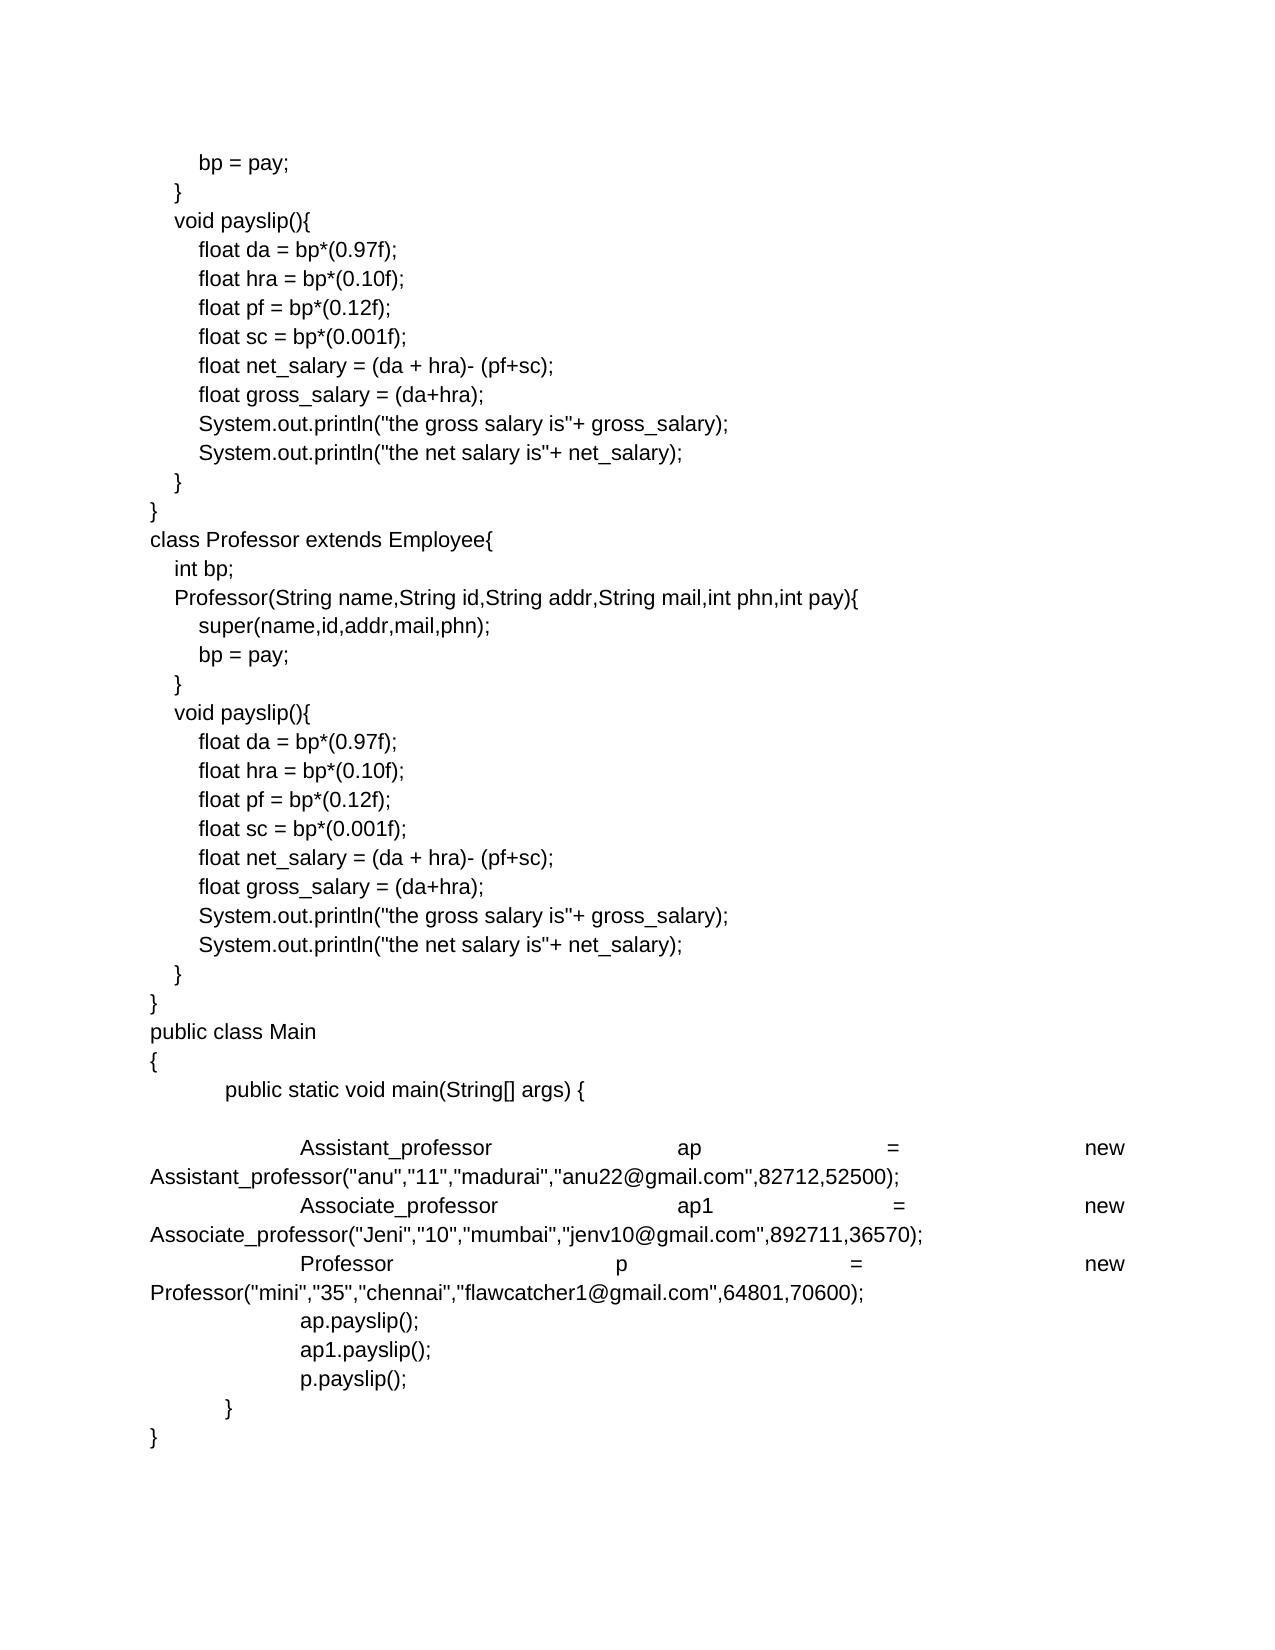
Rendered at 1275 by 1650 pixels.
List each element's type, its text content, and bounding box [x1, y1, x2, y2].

text System.out.println("the net salary is"+ net_salary); [150, 932, 1125, 957]
text float sc = bp*(0.001f); [150, 816, 1125, 841]
text System.out.println("the gross salary is"+ gross_salary); [150, 903, 1125, 928]
text class Professor extends Employee{ [150, 526, 1125, 552]
text System.out.println("the gross salary is"+ gross_salary); [150, 411, 1125, 436]
text } [150, 497, 1125, 523]
text super(name,id,addr,mail,phn); [150, 613, 1125, 638]
text bp = pay; [150, 150, 1125, 175]
text float hra = bp*(0.10f); [150, 266, 1125, 291]
text float net_salary = (da + hra)- (pf+sc); [150, 845, 1125, 870]
text System.out.println("the net salary is"+ net_salary); [150, 439, 1125, 465]
text } [150, 961, 1125, 986]
text void payslip(){ [150, 700, 1125, 725]
text float da = bp*(0.97f); [150, 237, 1125, 262]
text } [150, 1424, 1125, 1449]
text p.payslip(); [150, 1366, 1125, 1391]
text Assistant_professor ap = new Assistant_professor("anu","11","madurai","anu22@gmail.com",82712,52500); [150, 1134, 1125, 1189]
text float hra = bp*(0.10f); [150, 758, 1125, 783]
text Professor p = new Professor("mini","35","chennai","flawcatcher1@gmail.com",64801,70600); [150, 1250, 1125, 1304]
text float gross_salary = (da+hra); [150, 874, 1125, 899]
text Professor(String name,String id,String addr,String mail,int phn,int pay){ [150, 584, 1125, 609]
text } [150, 468, 1125, 494]
text ap.payslip(); [150, 1308, 1125, 1333]
text bp = pay; [150, 642, 1125, 667]
text } [150, 179, 1125, 204]
text } [150, 1395, 1125, 1420]
text float gross_salary = (da+hra); [150, 382, 1125, 407]
text ap1.payslip(); [150, 1337, 1125, 1362]
text } [150, 671, 1125, 696]
text public class Main [150, 1019, 1125, 1044]
text void payslip(){ [150, 208, 1125, 233]
text public static void main(String[] args) { [150, 1077, 1125, 1102]
text { [150, 1048, 1125, 1073]
text float pf = bp*(0.12f); [150, 787, 1125, 812]
text } [150, 990, 1125, 1015]
text float net_salary = (da + hra)- (pf+sc); [150, 353, 1125, 378]
text Associate_professor ap1 = new Associate_professor("Jeni","10","mumbai","jenv10@gmail.com",892711,36570); [150, 1192, 1125, 1247]
text float sc = bp*(0.001f); [150, 324, 1125, 349]
text int bp; [150, 555, 1125, 581]
text float da = bp*(0.97f); [150, 729, 1125, 754]
text float pf = bp*(0.12f); [150, 295, 1125, 320]
